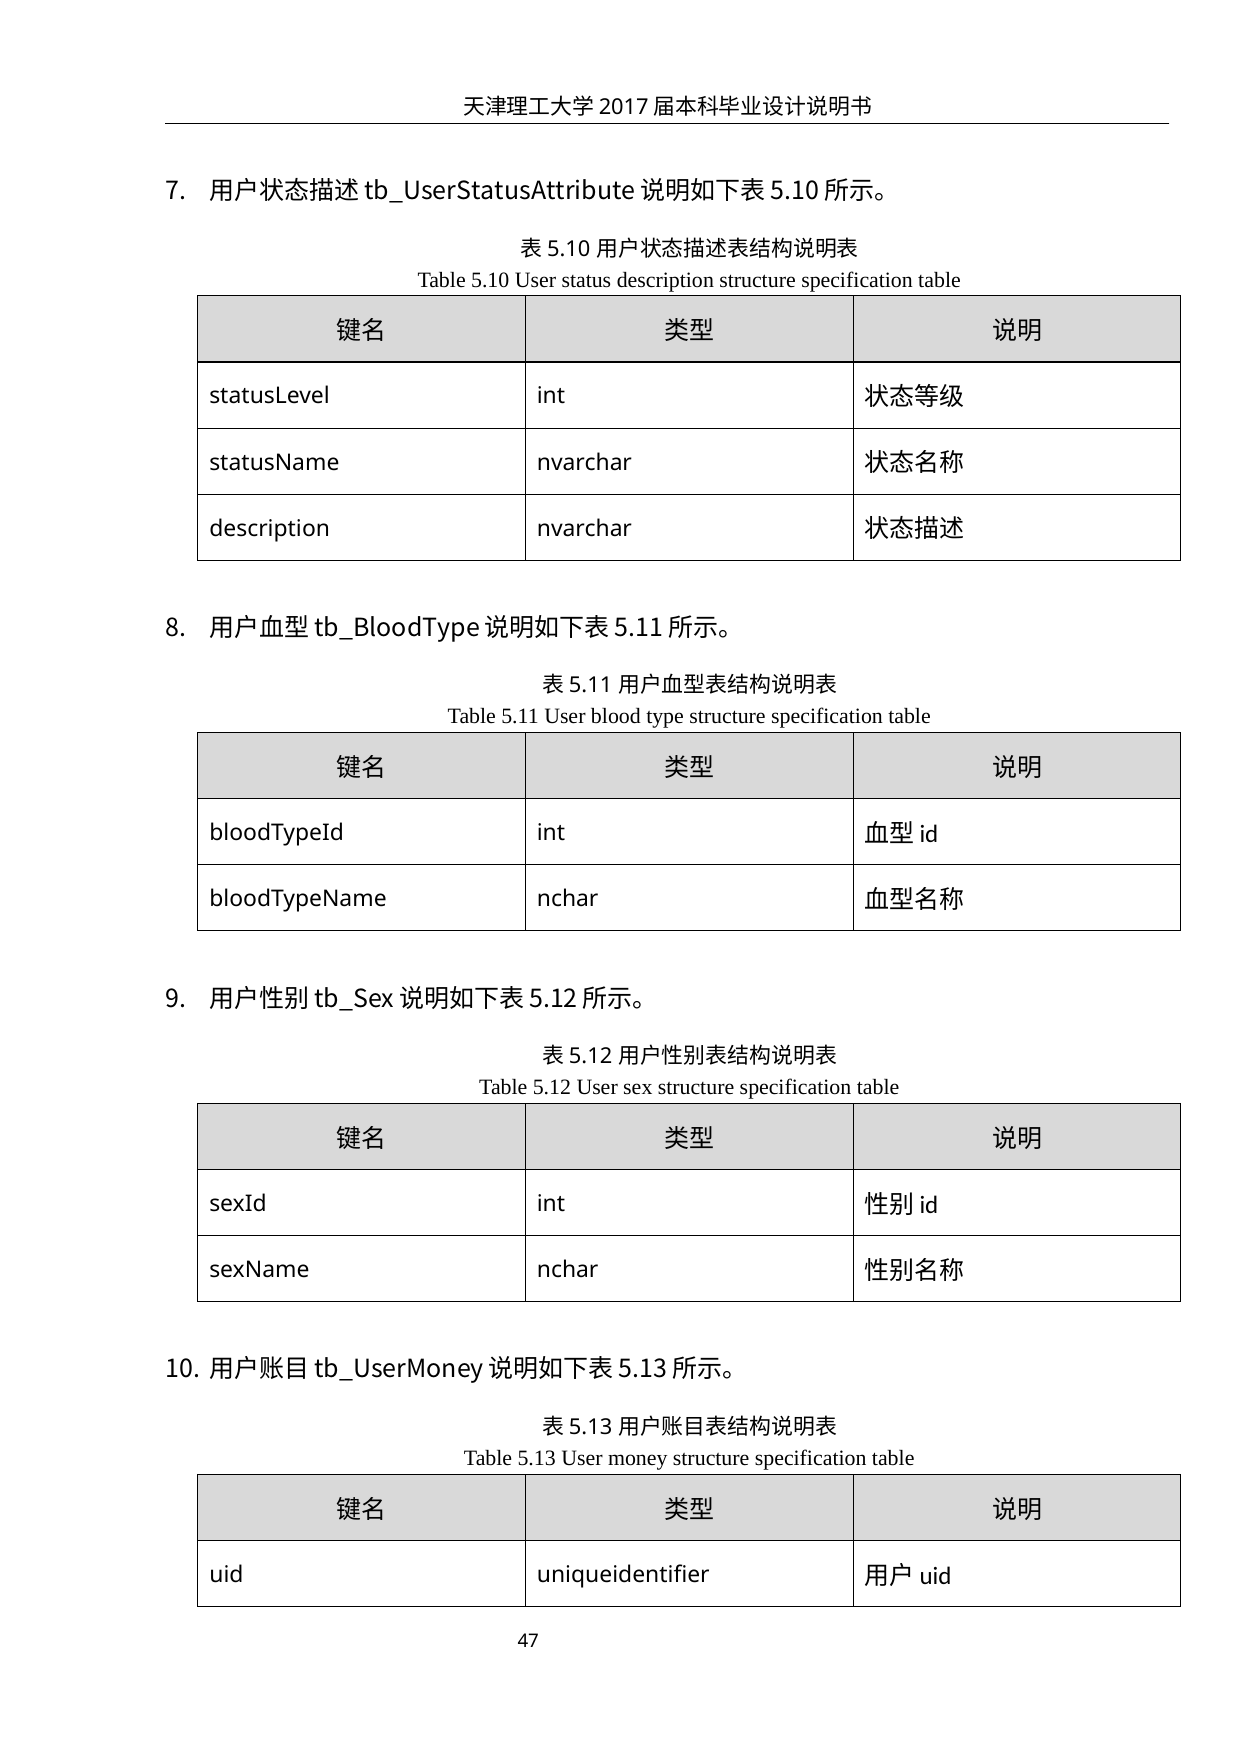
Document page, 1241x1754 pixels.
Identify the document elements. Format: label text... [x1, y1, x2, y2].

list 表 5.12 用户性别表结构说明表 [209, 1038, 1169, 1070]
table_header 键名 [198, 296, 525, 361]
table_cell 状态名称 [854, 429, 1180, 493]
table_header 类型 [526, 1475, 853, 1540]
table_header 类型 [526, 1104, 853, 1169]
table_cell 性别id [854, 1170, 1180, 1235]
table_cell nvarchar [526, 495, 853, 559]
table_cell nchar [526, 1236, 853, 1301]
table_header 说明 [854, 733, 1180, 798]
list 表 5.13 用户账目表结构说明表 [209, 1409, 1169, 1441]
list Table 5.10 User status description structure specification table [209, 263, 1169, 295]
list 用户状态描述tb_UserStatusAttribute说明如下表5.10所示。 [165, 156, 1169, 221]
table_cell bloodTypeName [198, 865, 525, 930]
table_cell uid [198, 1541, 525, 1606]
table_cell bloodTypeId [198, 799, 525, 864]
table_cell sexName [198, 1236, 525, 1301]
table_cell sexId [198, 1170, 525, 1235]
list Table 5.12 User sex structure specification table [209, 1070, 1169, 1103]
table_header 说明 [854, 1104, 1180, 1169]
list 用户性别tb_Sex说明如下表5.12所示。 [165, 964, 1169, 1029]
table_cell int [526, 799, 853, 864]
table_cell 状态等级 [854, 363, 1180, 427]
table_cell int [526, 363, 853, 427]
table_header 键名 [198, 733, 525, 798]
table_cell 血型名称 [854, 865, 1180, 930]
table_cell nvarchar [526, 429, 853, 493]
list 表 5.11 用户血型表结构说明表 [209, 667, 1169, 700]
list Table 5.13 User money structure specification table [209, 1441, 1169, 1474]
list 表 5.10 用户状态描述表结构说明表 [209, 230, 1169, 263]
table_header 键名 [198, 1475, 525, 1540]
table_cell 性别名称 [854, 1236, 1180, 1301]
table_header 说明 [854, 296, 1180, 361]
table_cell uniqueidentifier [526, 1541, 853, 1606]
table_cell nchar [526, 865, 853, 930]
list Table 5.11 User blood type structure specification table [209, 700, 1169, 732]
list 用户血型tb_BloodType说明如下表5.11所示。 [165, 593, 1169, 658]
list 用户账目tb_UserMoney说明如下表5.13所示。 [165, 1334, 1169, 1399]
table_header 键名 [198, 1104, 525, 1169]
table_cell 状态描述 [854, 495, 1180, 559]
table_header 说明 [854, 1475, 1180, 1540]
table_cell statusLevel [198, 363, 525, 427]
table_header 类型 [526, 296, 853, 361]
table_cell 血型id [854, 799, 1180, 864]
table_cell description [198, 495, 525, 559]
table_header 类型 [526, 733, 853, 798]
table_cell statusName [198, 429, 525, 493]
table_cell int [526, 1170, 853, 1235]
table_cell 用户uid [854, 1541, 1180, 1606]
